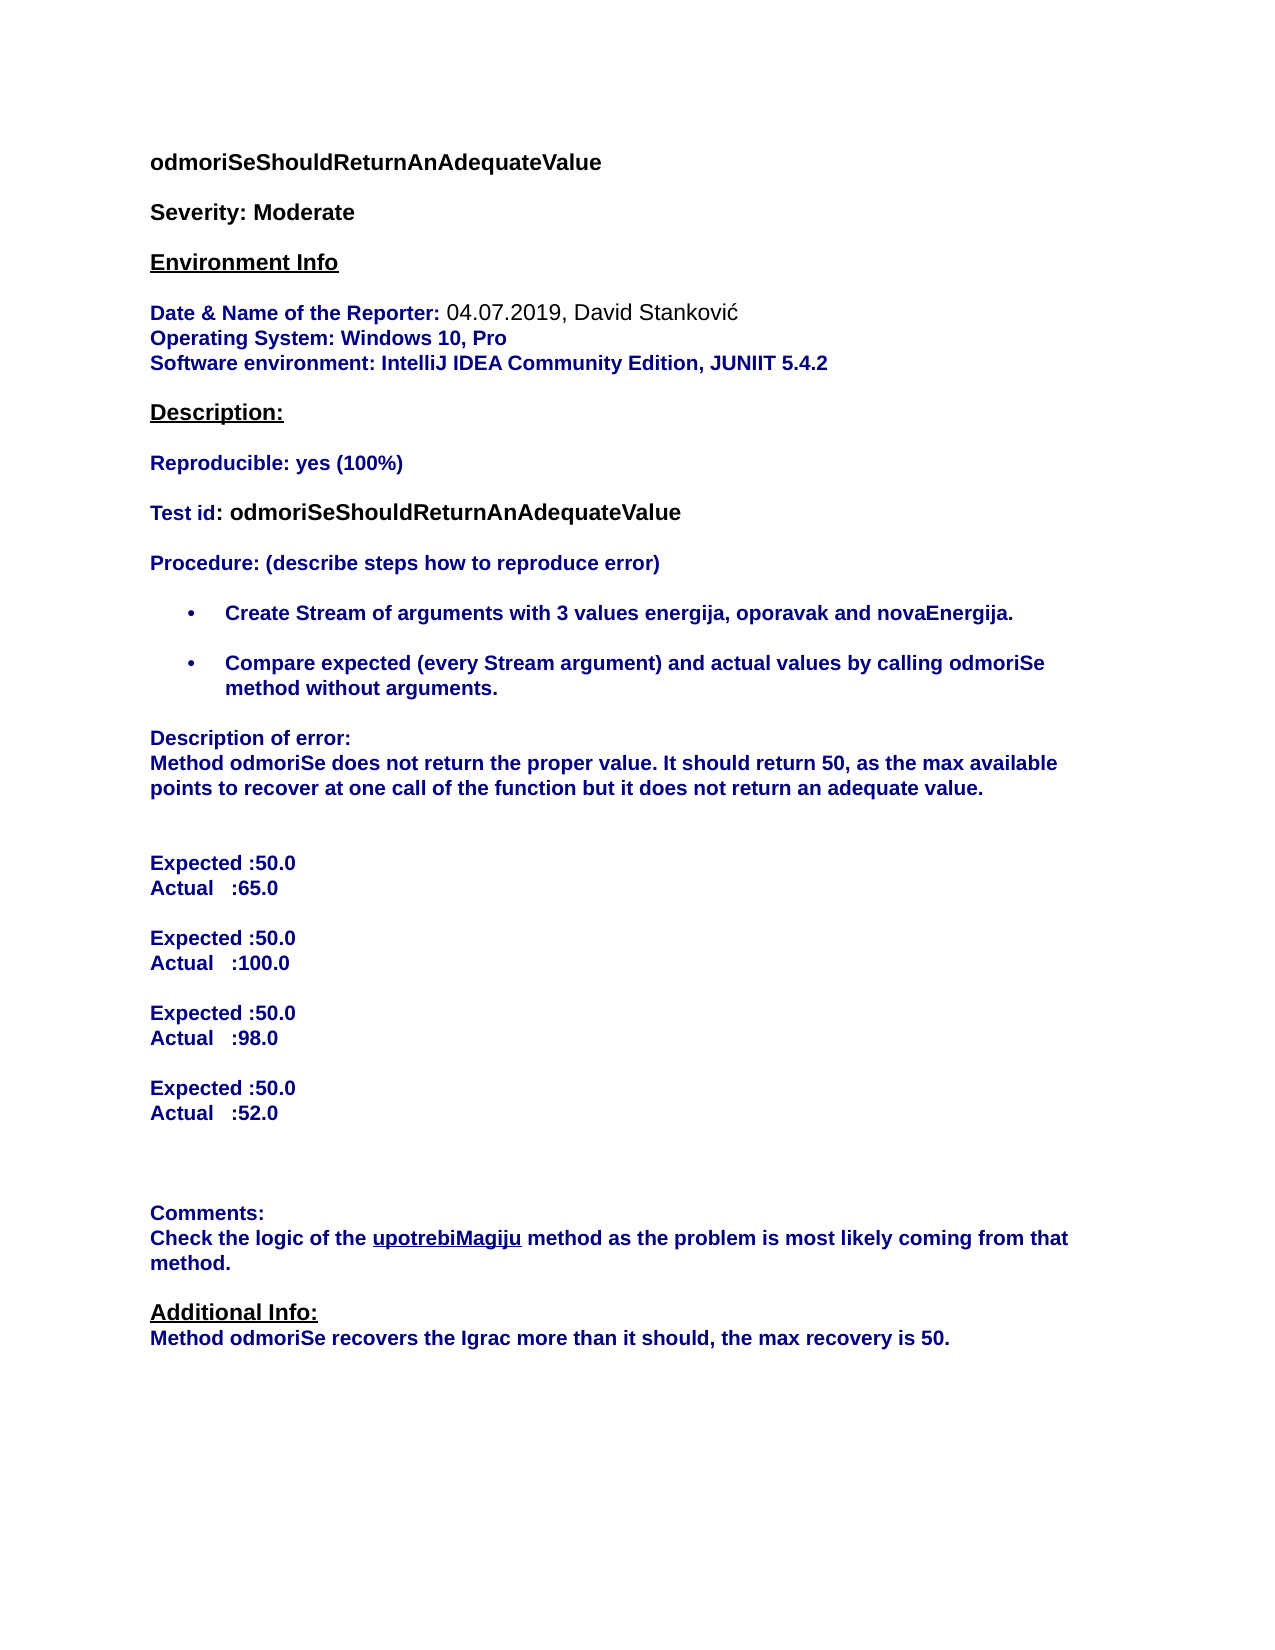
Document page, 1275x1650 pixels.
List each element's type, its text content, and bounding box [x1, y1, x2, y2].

text Expected :50.0 [150, 925, 1125, 950]
text Actual :52.0 [150, 1100, 1125, 1125]
text Date & Name of the Reporter: 04.07.2019, David Stanković [150, 300, 1125, 325]
list Compare expected (every Stream argument) and actual values by calling odmoriSe method without arguments. [187, 650, 1125, 700]
text Reproducible: yes (100%) [150, 450, 1125, 475]
text Actual :100.0 [150, 950, 1125, 975]
text Operating System: Windows 10, Pro [150, 325, 1125, 350]
list Create Stream of arguments with 3 values energija, oporavak and novaEnergija. [187, 600, 1125, 625]
text odmoriSeShouldReturnAnAdequateValue [150, 150, 1125, 175]
text Method odmoriSe recovers the Igrac more than it should, the max recovery is 50. [150, 1325, 1125, 1350]
text Check the logic of the upotrebiMagiju method as the problem is most likely coming from that method. [150, 1225, 1125, 1275]
text Actual :98.0 [150, 1025, 1125, 1050]
text Software environment: IntelliJ IDEA Community Edition, JUNIIT 5.4.2 [150, 350, 1125, 375]
text Expected :50.0 [150, 1000, 1125, 1025]
text Expected :50.0 [150, 850, 1125, 875]
text Description: [150, 400, 1125, 425]
text Description of error: [150, 725, 1125, 750]
text Comments: [150, 1200, 1125, 1225]
text Method odmoriSe does not return the proper value. It should return 50, as the max available points to recover at one call of the function but it does not return an adequate value. [150, 750, 1125, 800]
text Environment Info [150, 250, 1125, 275]
text Additional Info: [150, 1300, 1125, 1325]
text Test id: odmoriSeShouldReturnAnAdequateValue [150, 500, 1125, 525]
text Severity: Moderate [150, 200, 1125, 225]
text Actual :65.0 [150, 875, 1125, 900]
text Expected :50.0 [150, 1075, 1125, 1100]
text Procedure: (describe steps how to reproduce error) [150, 550, 1125, 575]
